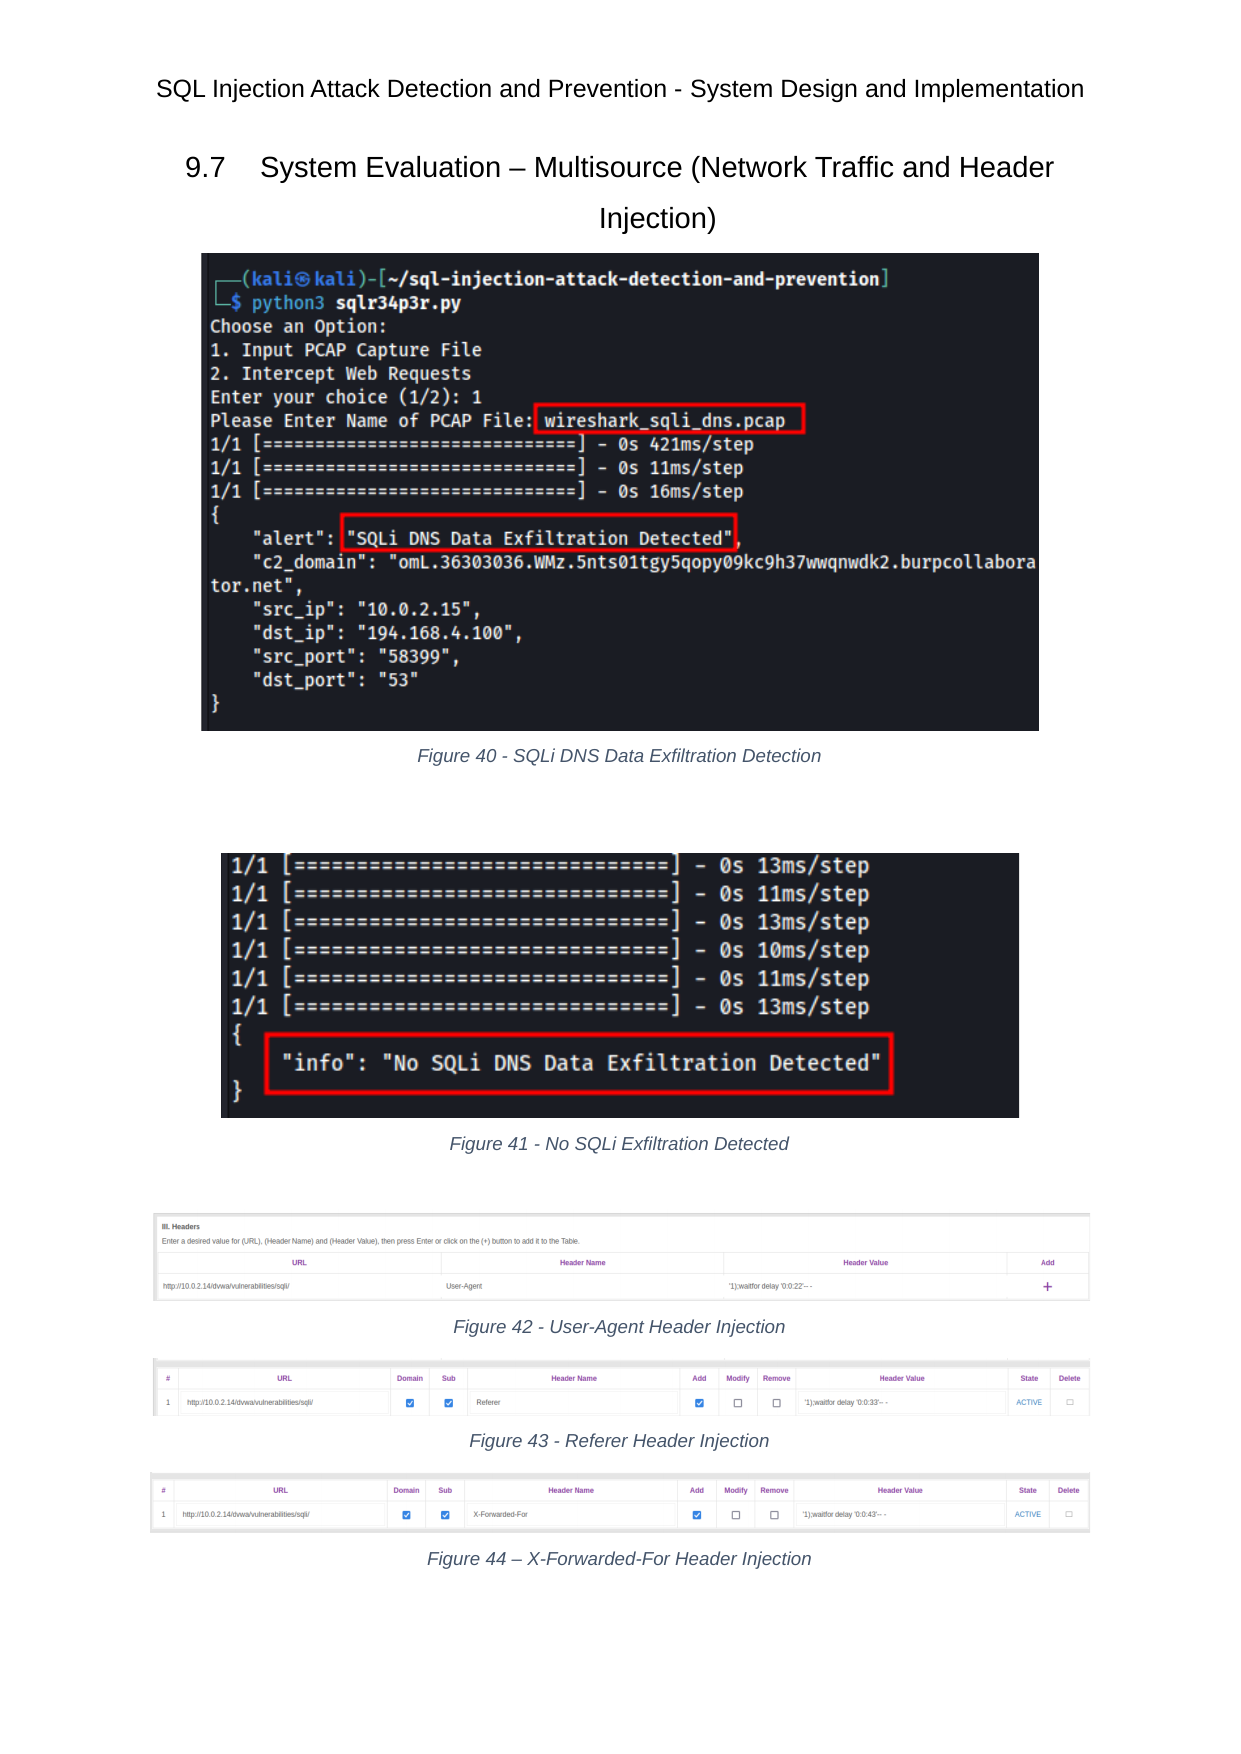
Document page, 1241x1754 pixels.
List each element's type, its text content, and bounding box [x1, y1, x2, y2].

picture [221, 853, 1020, 1118]
picture [201, 253, 1039, 731]
picture [150, 1472, 1091, 1533]
subtitle System Evaluation – Multisource (Network Traffic and Header Injection) [150, 150, 1090, 235]
picture [150, 1209, 1091, 1301]
picture [150, 1358, 1091, 1416]
